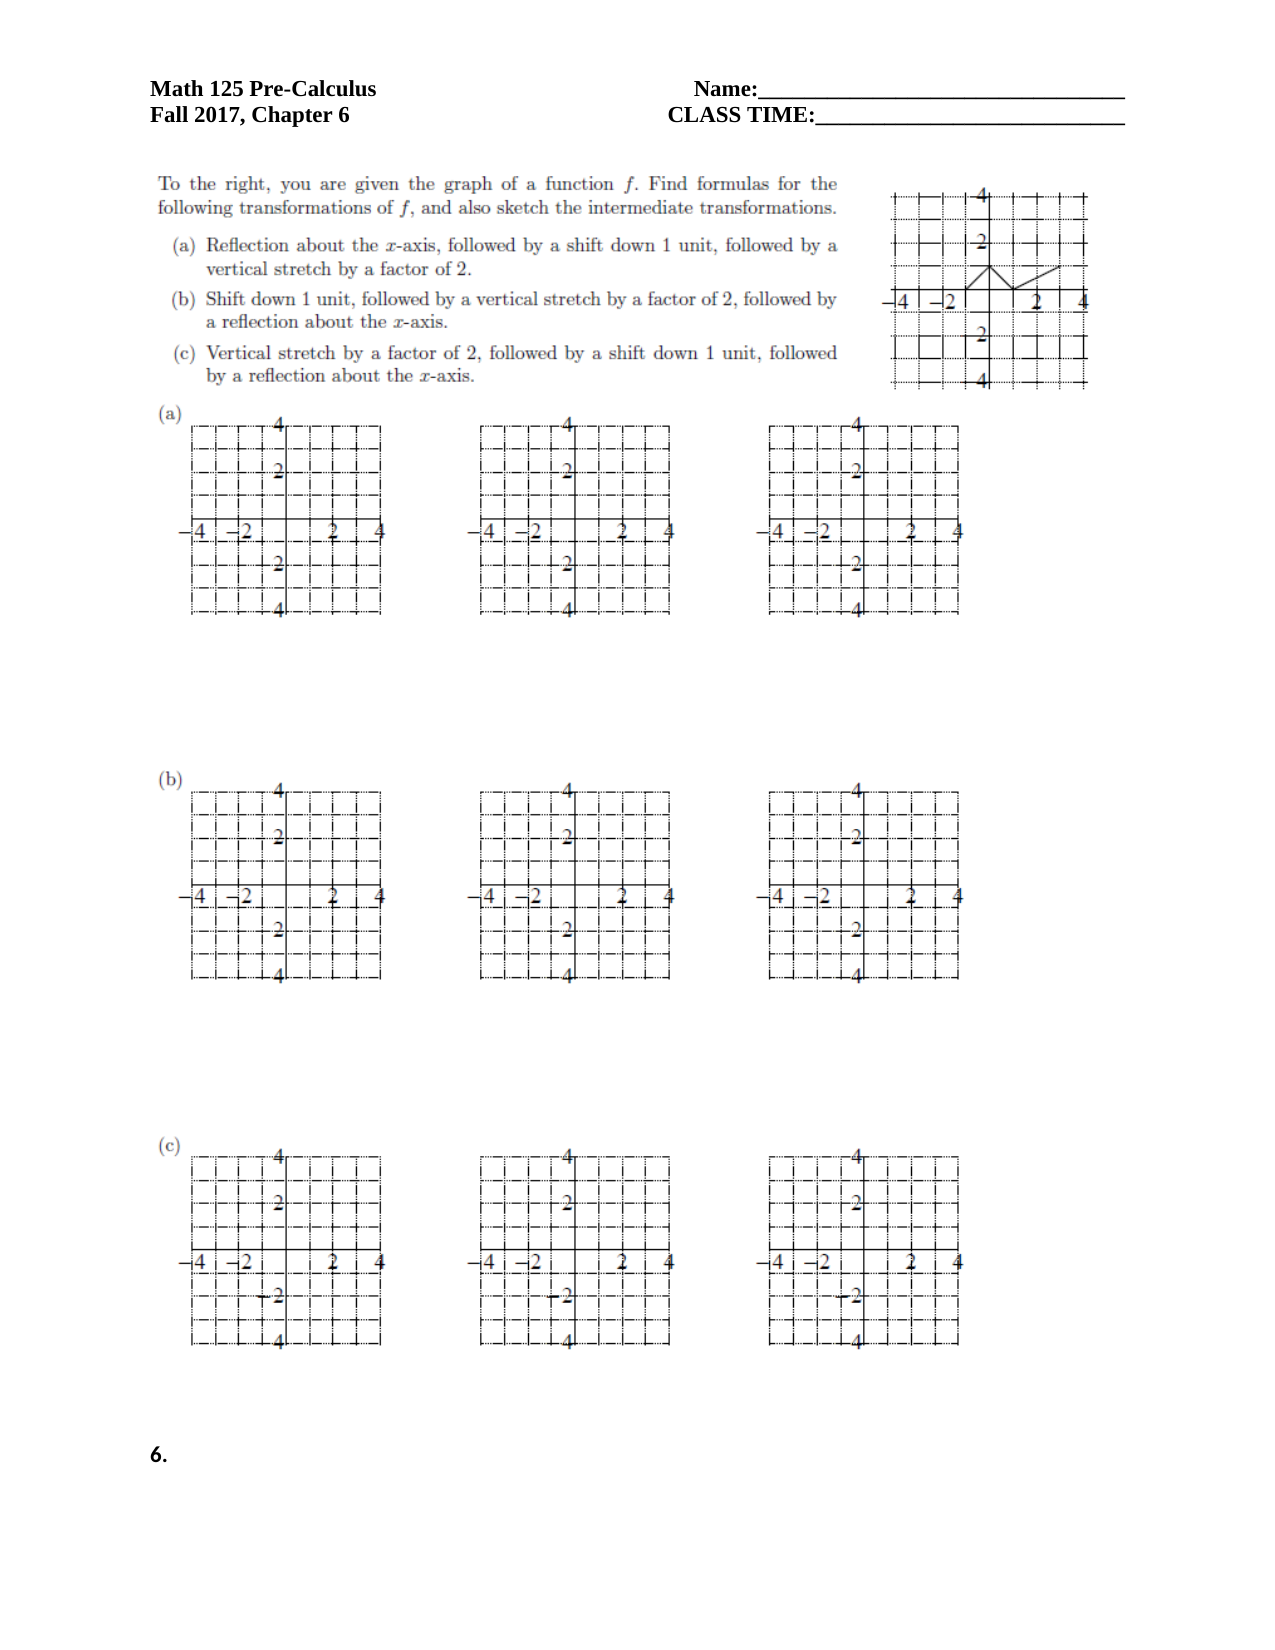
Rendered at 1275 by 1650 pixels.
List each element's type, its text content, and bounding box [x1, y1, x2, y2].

text 6. [150, 1440, 1125, 1468]
